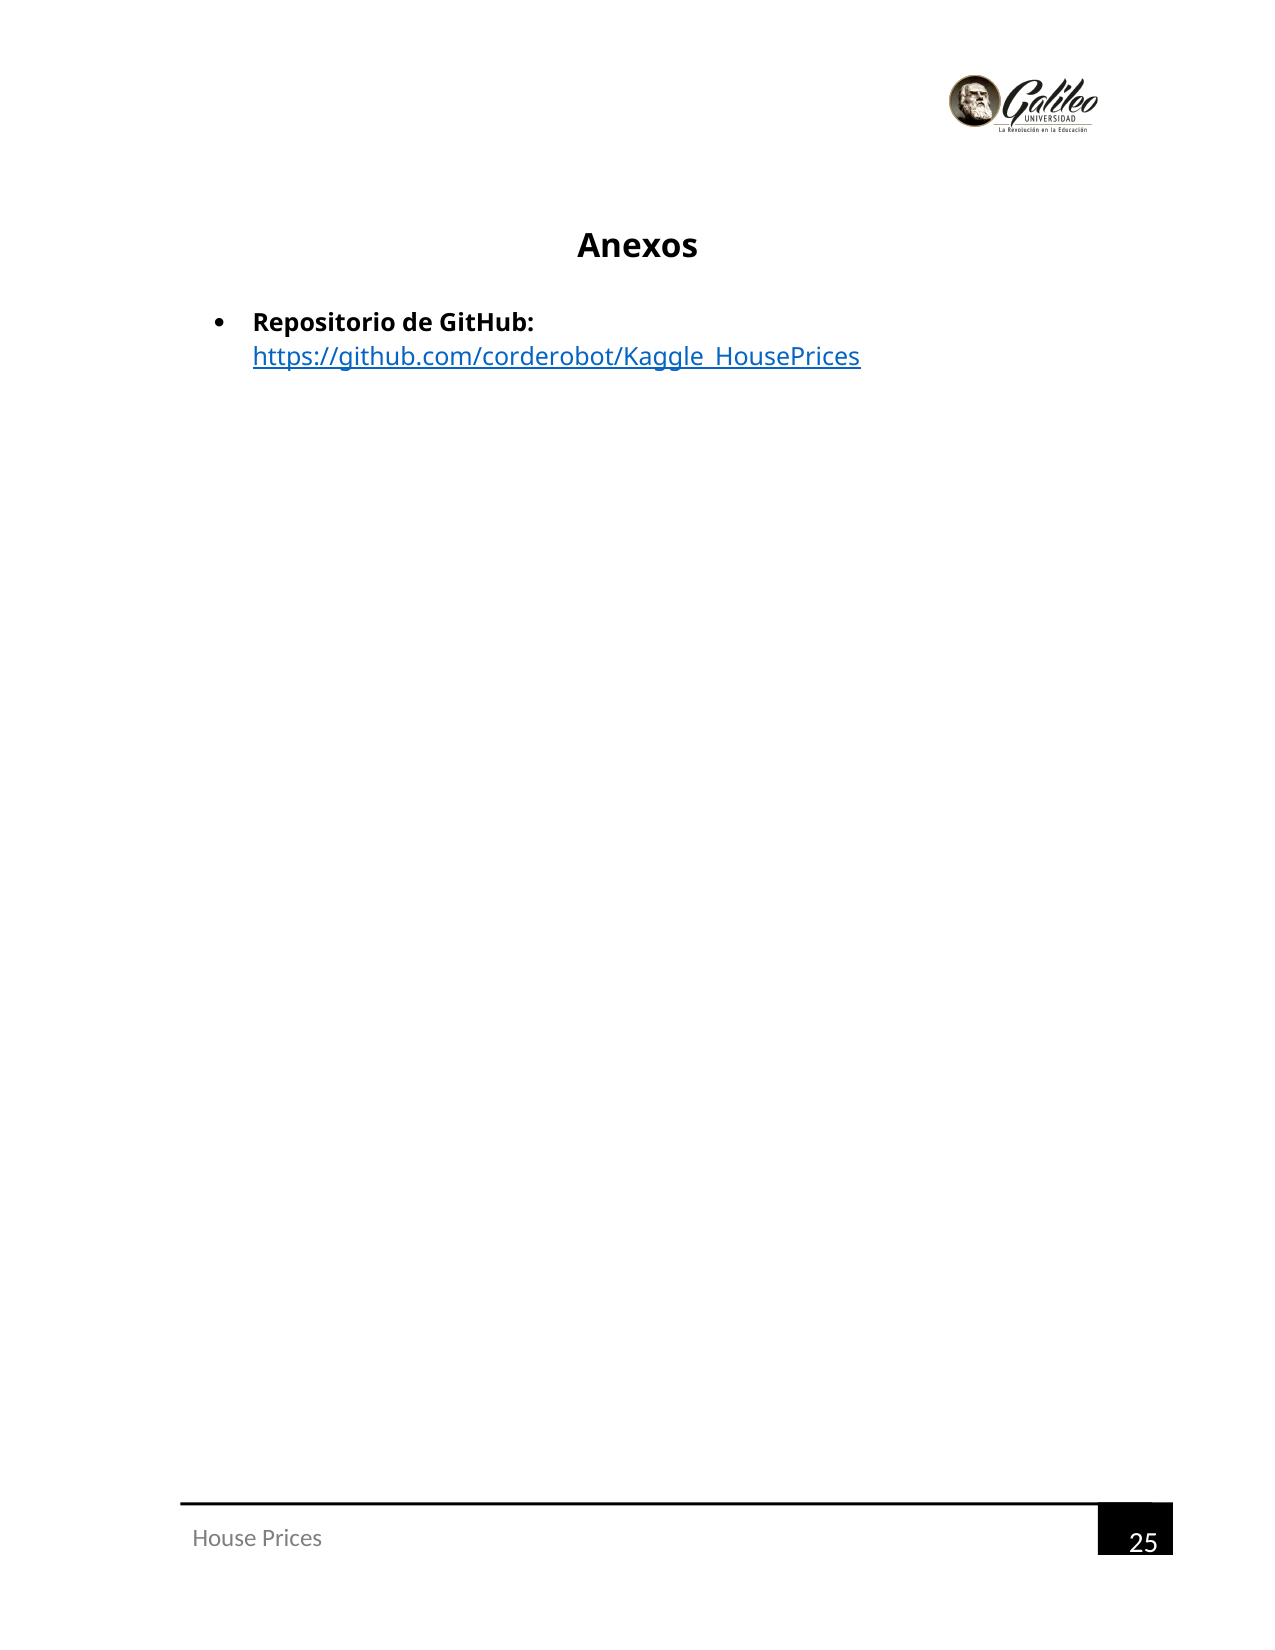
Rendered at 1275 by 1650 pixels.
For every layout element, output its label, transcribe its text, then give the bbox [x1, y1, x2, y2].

subtitle Anexos [177, 222, 1098, 267]
list Repositorio de GitHub: [215, 304, 1098, 339]
picture [949, 75, 1098, 132]
text https://github.com/corderobot/Kaggle_HousePrices [252, 339, 1098, 373]
